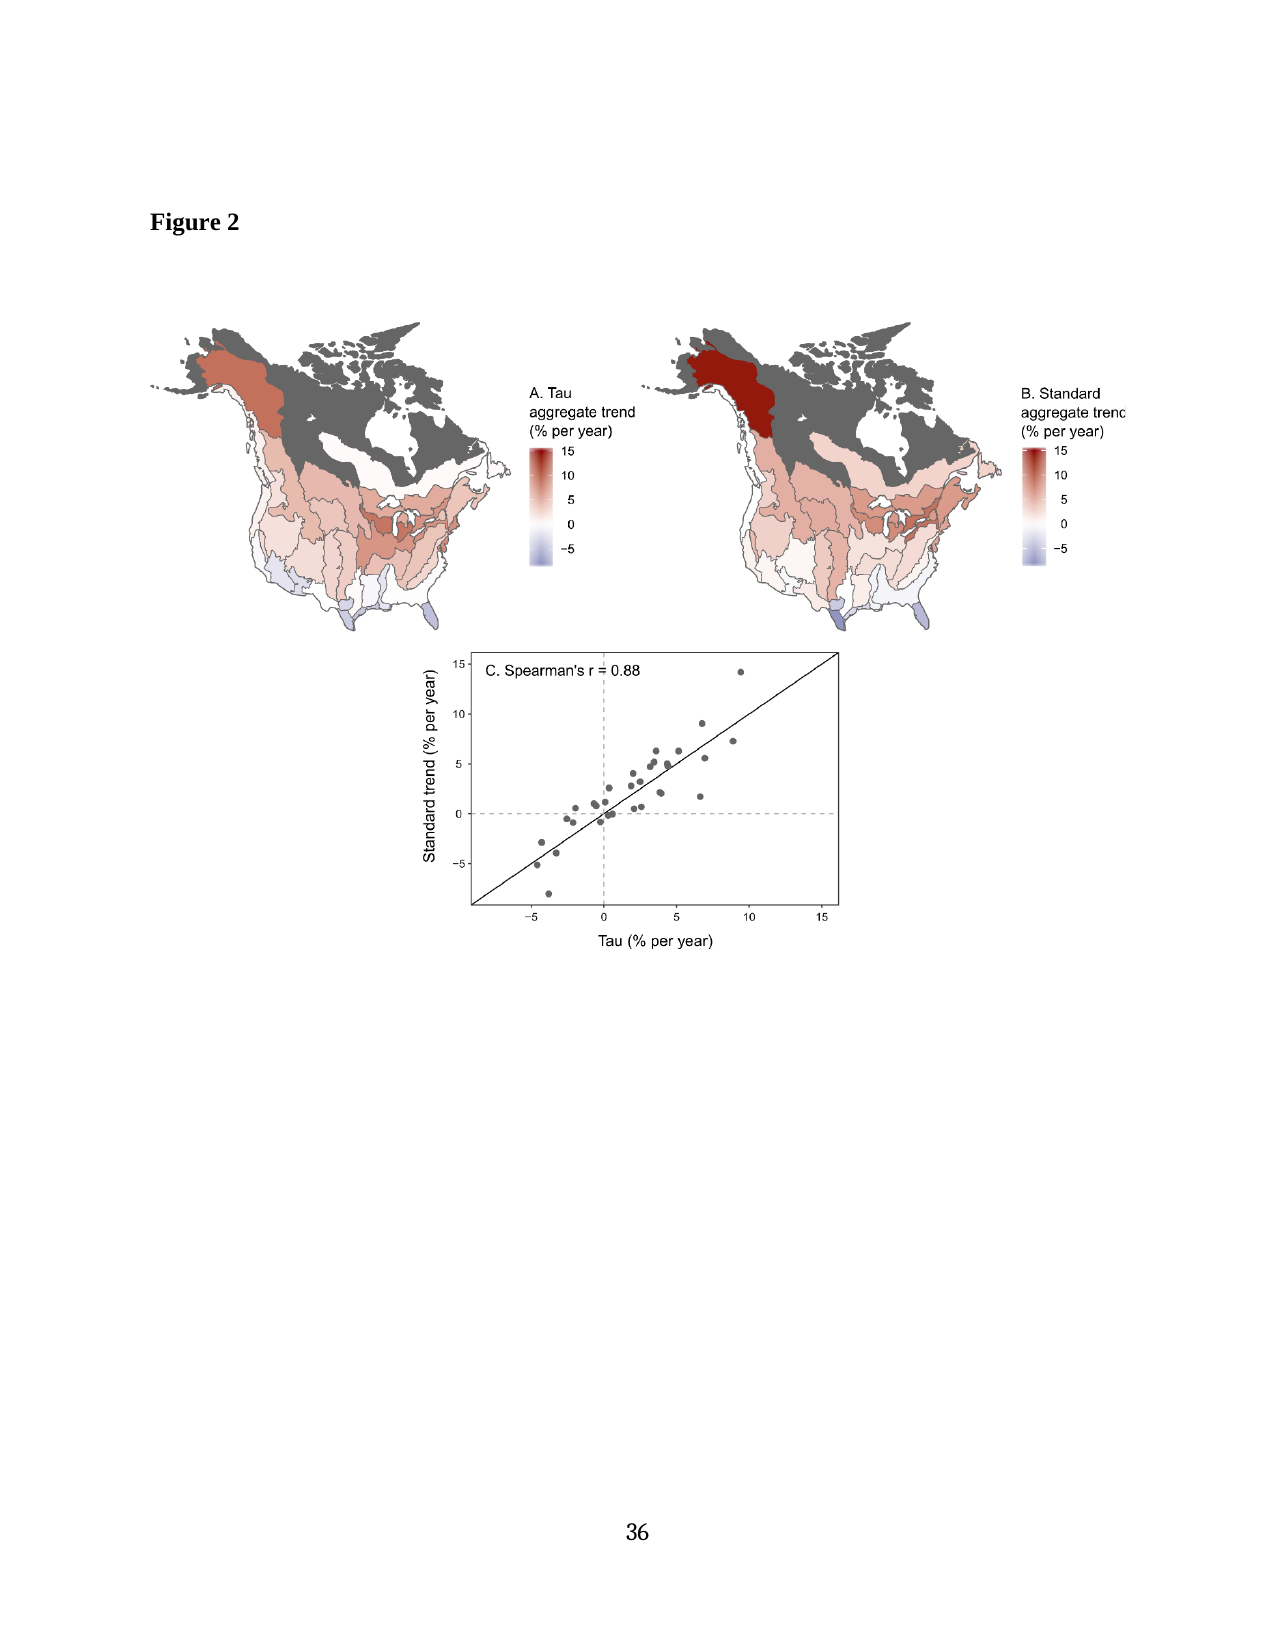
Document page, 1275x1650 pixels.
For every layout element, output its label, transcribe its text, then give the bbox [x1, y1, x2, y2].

picture [150, 322, 1125, 949]
text Figure 2 [150, 207, 1125, 236]
